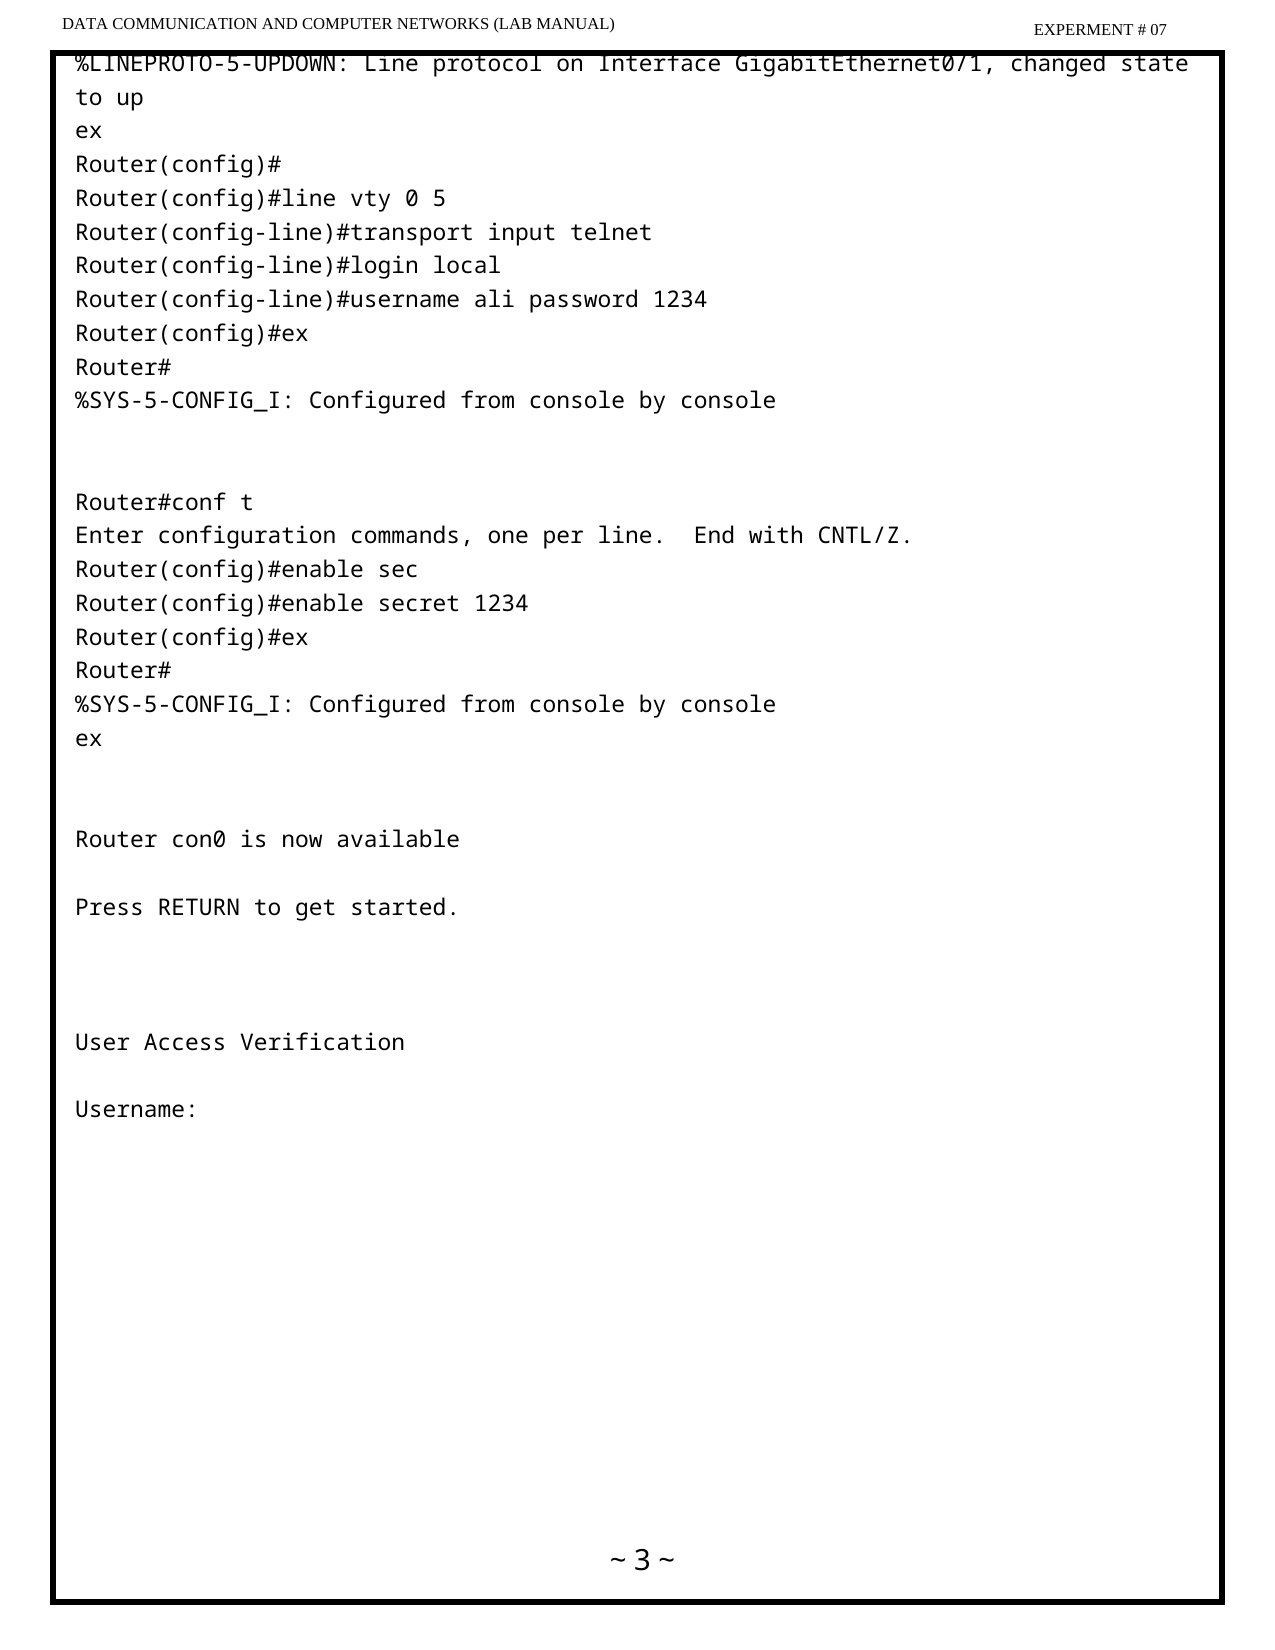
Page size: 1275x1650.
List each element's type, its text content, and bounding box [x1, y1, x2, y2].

text Press RETURN to get started. [75, 891, 1209, 922]
text Router con0 is now available [75, 823, 1209, 854]
text Router(config)#enable secret 1234 [75, 587, 1209, 618]
text Router(config-line)#username ali password 1234 [75, 283, 1209, 314]
text Username: [75, 1093, 1209, 1124]
text Router# [75, 351, 1209, 382]
text Enter configuration commands, one per line. End with CNTL/Z. [75, 519, 1209, 551]
text %LINEPROTO-5-UPDOWN: Line protocol on Interface GigabitEthernet0/1, changed state to up [75, 56, 1209, 112]
text %SYS-5-CONFIG_I: Configured from console by console [75, 688, 1209, 719]
text ex [75, 722, 1209, 753]
text Router(config-line)#transport input telnet [75, 216, 1209, 247]
text Router#conf t [75, 486, 1209, 517]
text %SYS-5-CONFIG_I: Configured from console by console [75, 384, 1209, 416]
text ex [75, 114, 1209, 146]
text Router(config)#ex [75, 621, 1209, 652]
text Router(config)#ex [75, 317, 1209, 348]
text Router(config)#line vty 0 5 [75, 182, 1209, 213]
text Router(config)#enable sec [75, 553, 1209, 584]
text Router# [75, 654, 1209, 686]
text Router(config)# [75, 148, 1209, 179]
text User Access Verification [75, 1026, 1209, 1057]
text Router(config-line)#login local [75, 249, 1209, 281]
